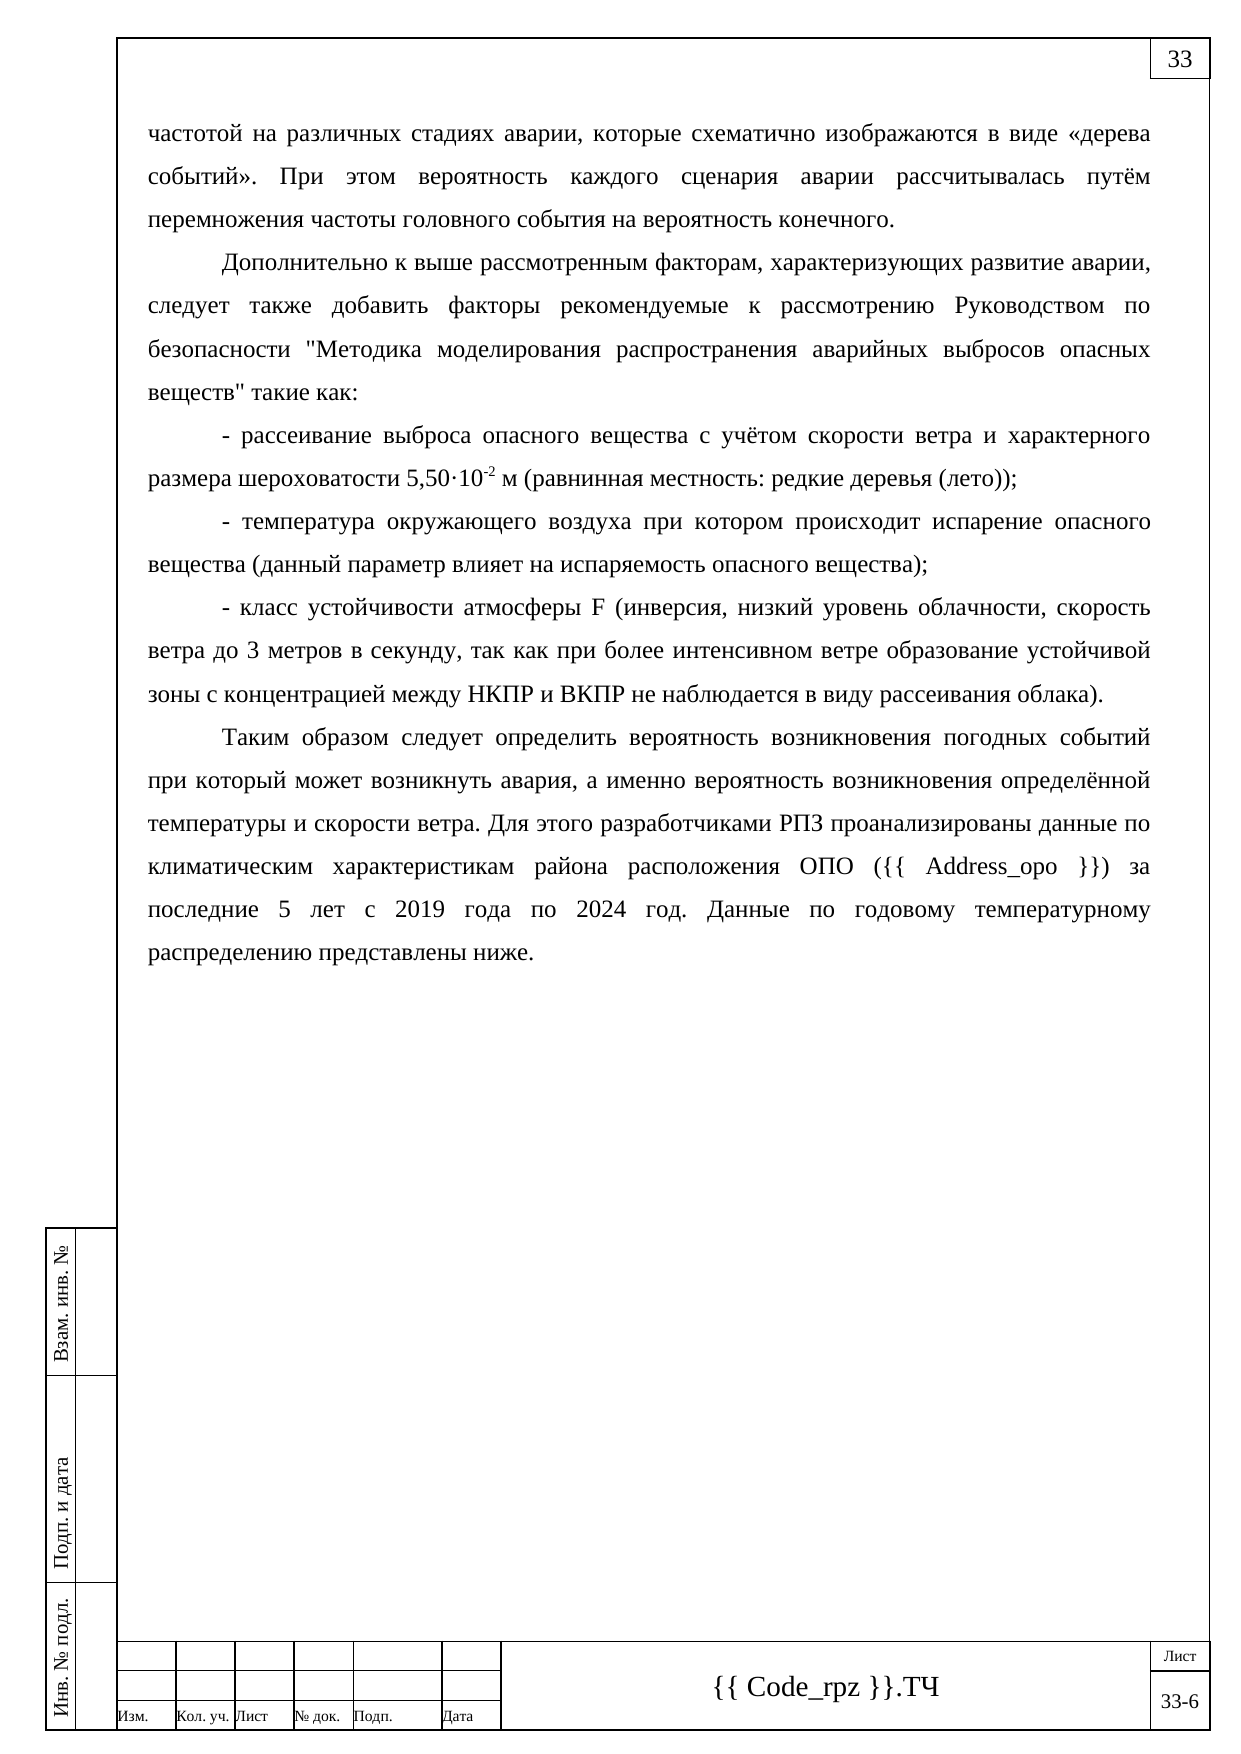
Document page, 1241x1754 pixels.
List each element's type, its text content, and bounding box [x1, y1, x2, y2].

text Таким образом следует определить вероятность возникновения погодных событий при который может возникнуть авария, а именно вероятность возникновения определённой температуры и скорости ветра. Для этого разработчиками РПЗ проанализированы данные по климатическим характеристикам района расположения ОПО ({{ Address_opo }}) за последние 5 лет с 2019 года по 2024 год. Данные по годовому температурному распределению представлены ниже. [148, 722, 1152, 966]
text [148, 118, 1152, 233]
text - температура окружающего воздуха при котором происходит испарение опасного вещества (данный параметр влияет на испаряемость опасного вещества); [148, 506, 1152, 578]
text Дополнительно к выше рассмотренным факторам, характеризующих развитие аварии, следует также добавить факторы рекомендуемые к рассмотрению Руководством по безопасности "Методика моделирования распространения аварийных выбросов опасных веществ" такие как: [148, 247, 1152, 406]
text - класс устойчивости атмосферы F (инверсия, низкий уровень облачности, скорость ветра до 3 метров в секунду, так как при более интенсивном ветре образование устойчивой зоны с концентрацией между НКПР и ВКПР не наблюдается в виду рассеивания облака). [148, 592, 1152, 707]
text - рассеивание выброса опасного вещества с учётом скорости ветра и характерного размера шероховатости 5,50·10-2 м (равнинная местность: редкие деревья (лето)); [148, 420, 1152, 492]
